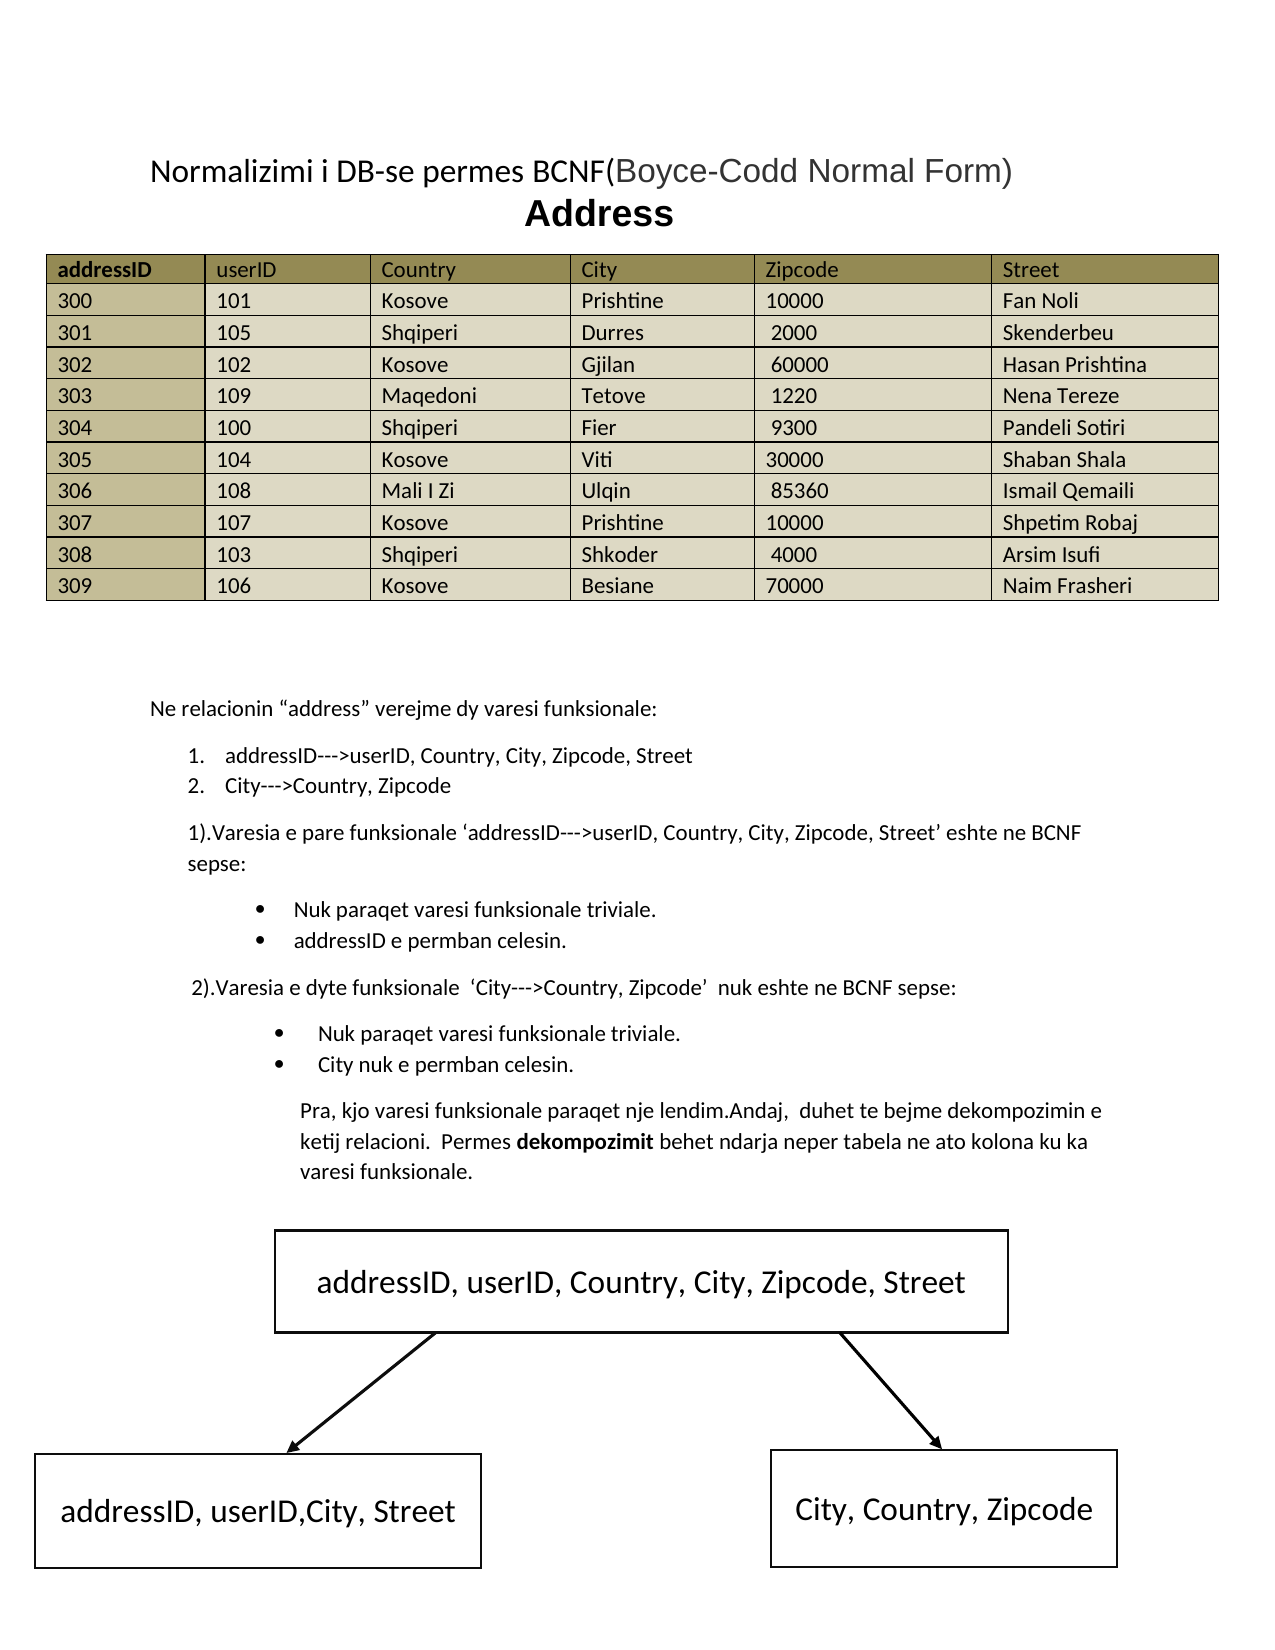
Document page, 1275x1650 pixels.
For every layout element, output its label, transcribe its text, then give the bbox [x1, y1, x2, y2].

text Address [150, 191, 1125, 234]
table_cell 10000 [755, 284, 991, 315]
table_cell 306 [47, 474, 204, 505]
table_cell 10000 [755, 506, 991, 536]
table_cell 4000 [755, 538, 991, 568]
table_cell Shkoder [571, 538, 754, 568]
table_cell 1220 [755, 379, 991, 410]
table_header City [571, 255, 754, 283]
table_cell 105 [206, 316, 370, 346]
table_cell Shqiperi [371, 316, 570, 346]
table_cell Shaban Shala [992, 443, 1218, 473]
table_cell 109 [206, 379, 370, 410]
table_cell 305 [47, 443, 204, 473]
table_cell 108 [206, 474, 370, 505]
table_cell Shqiperi [371, 411, 570, 441]
table_cell Besiane [571, 569, 754, 600]
table_cell 101 [206, 284, 370, 315]
table_cell Mali I Zi [371, 474, 570, 505]
list City nuk e permban celesin. [275, 1050, 1125, 1078]
table_cell 302 [47, 348, 204, 378]
table_cell Shqiperi [371, 538, 570, 568]
table_cell Gjilan [571, 348, 754, 378]
table_cell Kosove [371, 569, 570, 600]
table_cell 309 [47, 569, 204, 600]
table_cell Viti [571, 443, 754, 473]
table_cell 307 [47, 506, 204, 536]
table_cell 9300 [755, 411, 991, 441]
table_cell 304 [47, 411, 204, 441]
table_cell Pandeli Sotiri [992, 411, 1218, 441]
list addressID e permban celesin. [256, 926, 1125, 954]
table_cell Skenderbeu [992, 316, 1218, 346]
text 2).Varesia e dyte funksionale ‘City--->Country, Zipcode’ nuk eshte ne BCNF sepse: [150, 973, 1125, 1001]
text Normalizimi i DB-se permes BCNF(Boyce-Codd Normal Form) [150, 150, 1125, 191]
table_cell 30000 [755, 443, 991, 473]
table_cell Shpetim Robaj [992, 506, 1218, 536]
table_cell Prishtine [571, 284, 754, 315]
table_cell Ulqin [571, 474, 754, 505]
table_cell Arsim Isufi [992, 538, 1218, 568]
table_header addressID [47, 255, 204, 283]
table_header Country [371, 255, 570, 283]
table_cell Kosove [371, 506, 570, 536]
table_cell Nena Tereze [992, 379, 1218, 410]
table_cell 300 [47, 284, 204, 315]
table_cell Kosove [371, 284, 570, 315]
table_header userID [206, 255, 370, 283]
table_cell Hasan Prishtina [992, 348, 1218, 378]
list City--->Country, Zipcode [187, 772, 1125, 799]
list Nuk paraqet varesi funksionale triviale. [256, 896, 1125, 923]
table_cell 102 [206, 348, 370, 378]
table_cell Kosove [371, 443, 570, 473]
table_cell 103 [206, 538, 370, 568]
table_cell 107 [206, 506, 370, 536]
list addressID--->userID, Country, City, Zipcode, Street [187, 741, 1125, 769]
text Ne relacionin “address” verejme dy varesi funksionale: [150, 694, 1125, 722]
table_cell 104 [206, 443, 370, 473]
table_cell 2000 [755, 316, 991, 346]
table_cell 303 [47, 379, 204, 410]
table_cell 100 [206, 411, 370, 441]
table_cell 301 [47, 316, 204, 346]
table_cell Naim Frasheri [992, 569, 1218, 600]
table_cell 308 [47, 538, 204, 568]
table_cell Ismail Qemaili [992, 474, 1218, 505]
list Nuk paraqet varesi funksionale triviale. [275, 1019, 1125, 1047]
table_header Street [992, 255, 1218, 283]
table_cell Kosove [371, 348, 570, 378]
table_cell Fier [571, 411, 754, 441]
table_cell 70000 [755, 569, 991, 600]
table_cell 60000 [755, 348, 991, 378]
table_cell Prishtine [571, 506, 754, 536]
table_cell Maqedoni [371, 379, 570, 410]
table_cell Durres [571, 316, 754, 346]
table_cell 85360 [755, 474, 991, 505]
text Pra, kjo varesi funksionale paraqet nje lendim.Andaj, duhet te bejme dekompozimin e ketij relacioni. Permes dekompozimit behet ndarja neper tabela ne ato kolona ku ka varesi funksionale. [300, 1097, 1125, 1185]
text 1).Varesia e pare funksionale ‘addressID--->userID, Country, City, Zipcode, Street’ eshte ne BCNF sepse: [187, 818, 1125, 877]
table_header Zipcode [755, 255, 991, 283]
table_cell 106 [206, 569, 370, 600]
table_cell Tetove [571, 379, 754, 410]
table_cell Fan Noli [992, 284, 1218, 315]
